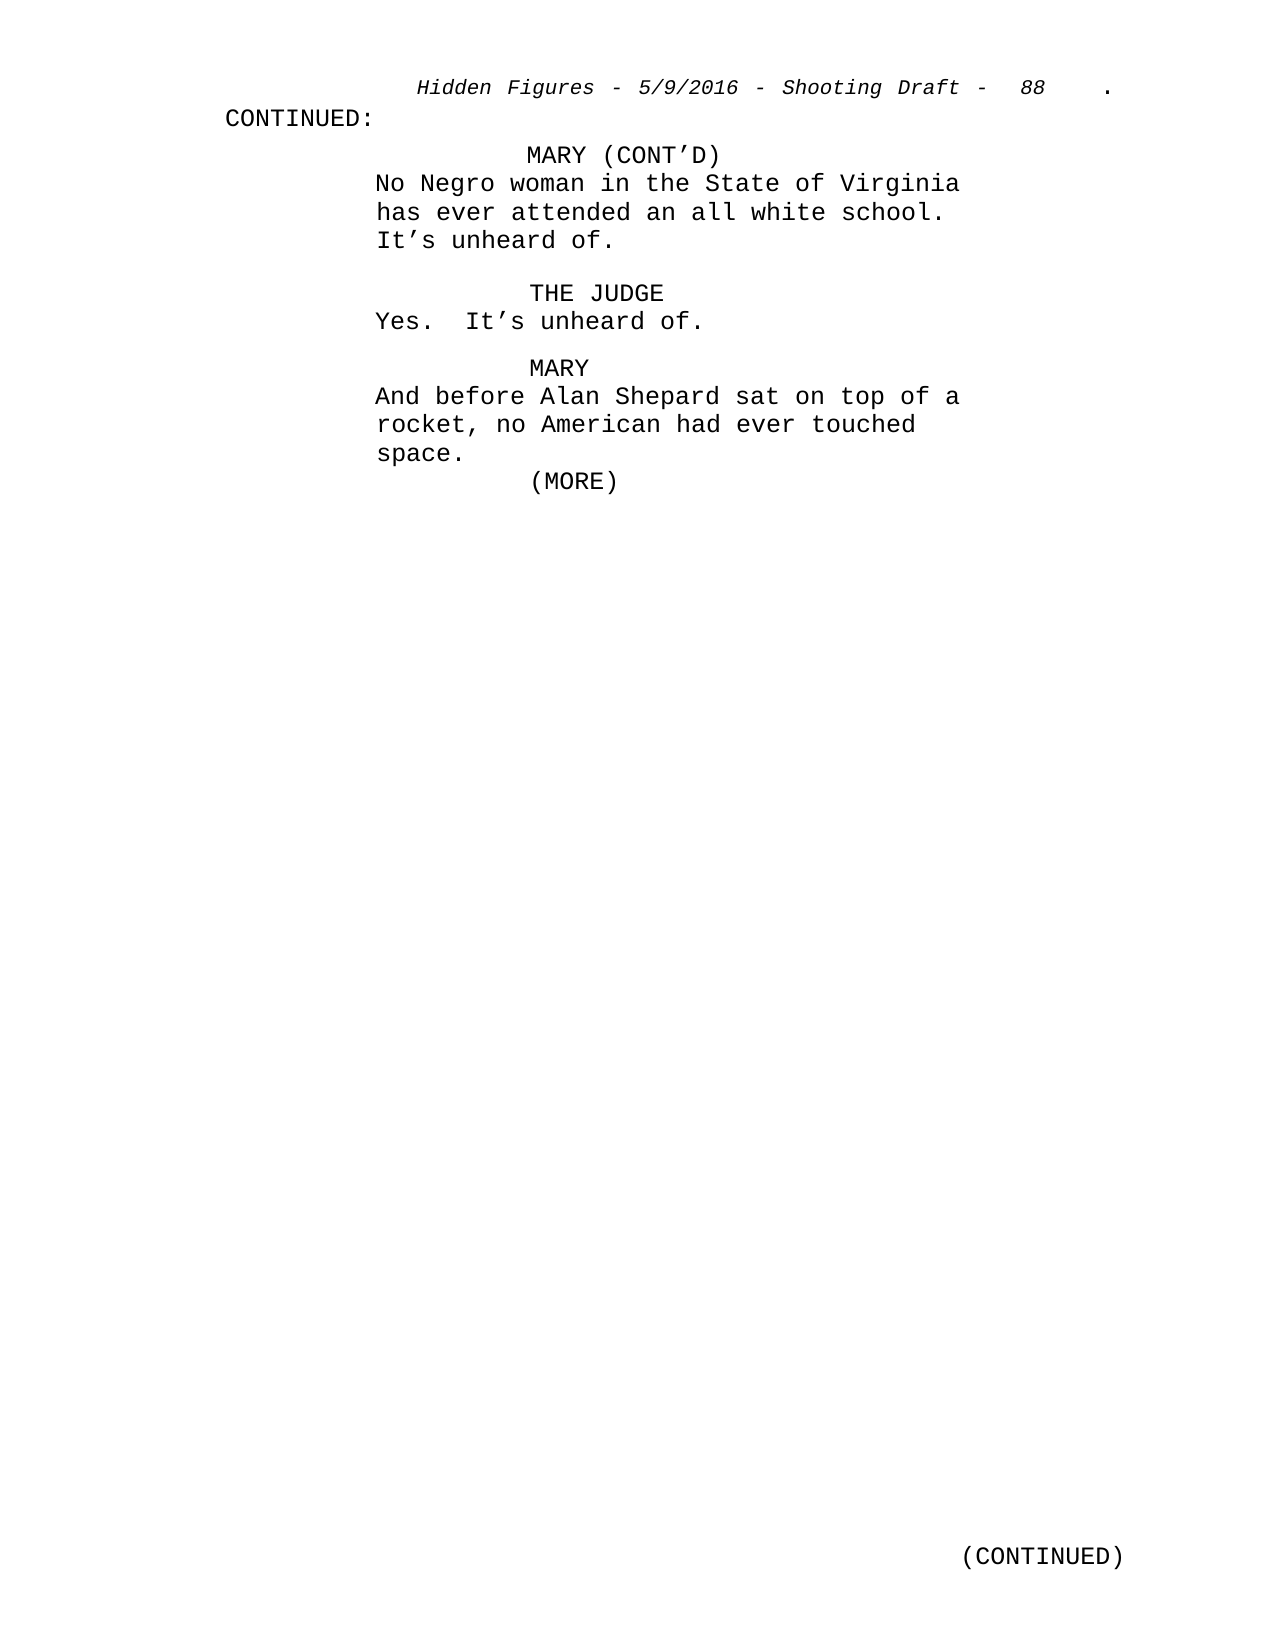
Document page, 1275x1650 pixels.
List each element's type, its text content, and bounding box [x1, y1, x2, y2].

text No Negro woman in the State of Virginia has ever attended an all white school. It’s unheard of. [375, 171, 1002, 256]
text And before Alan Shepard sat on top of a rocket, no American had ever touched space. [375, 383, 1002, 468]
subtitle MARY (CONT’D) [367, 143, 880, 171]
text THE JUDGE [529, 280, 1115, 308]
text Yes. It’s unheard of. [375, 308, 1115, 337]
text (MORE) [529, 468, 1115, 497]
text MARY [529, 355, 1115, 383]
